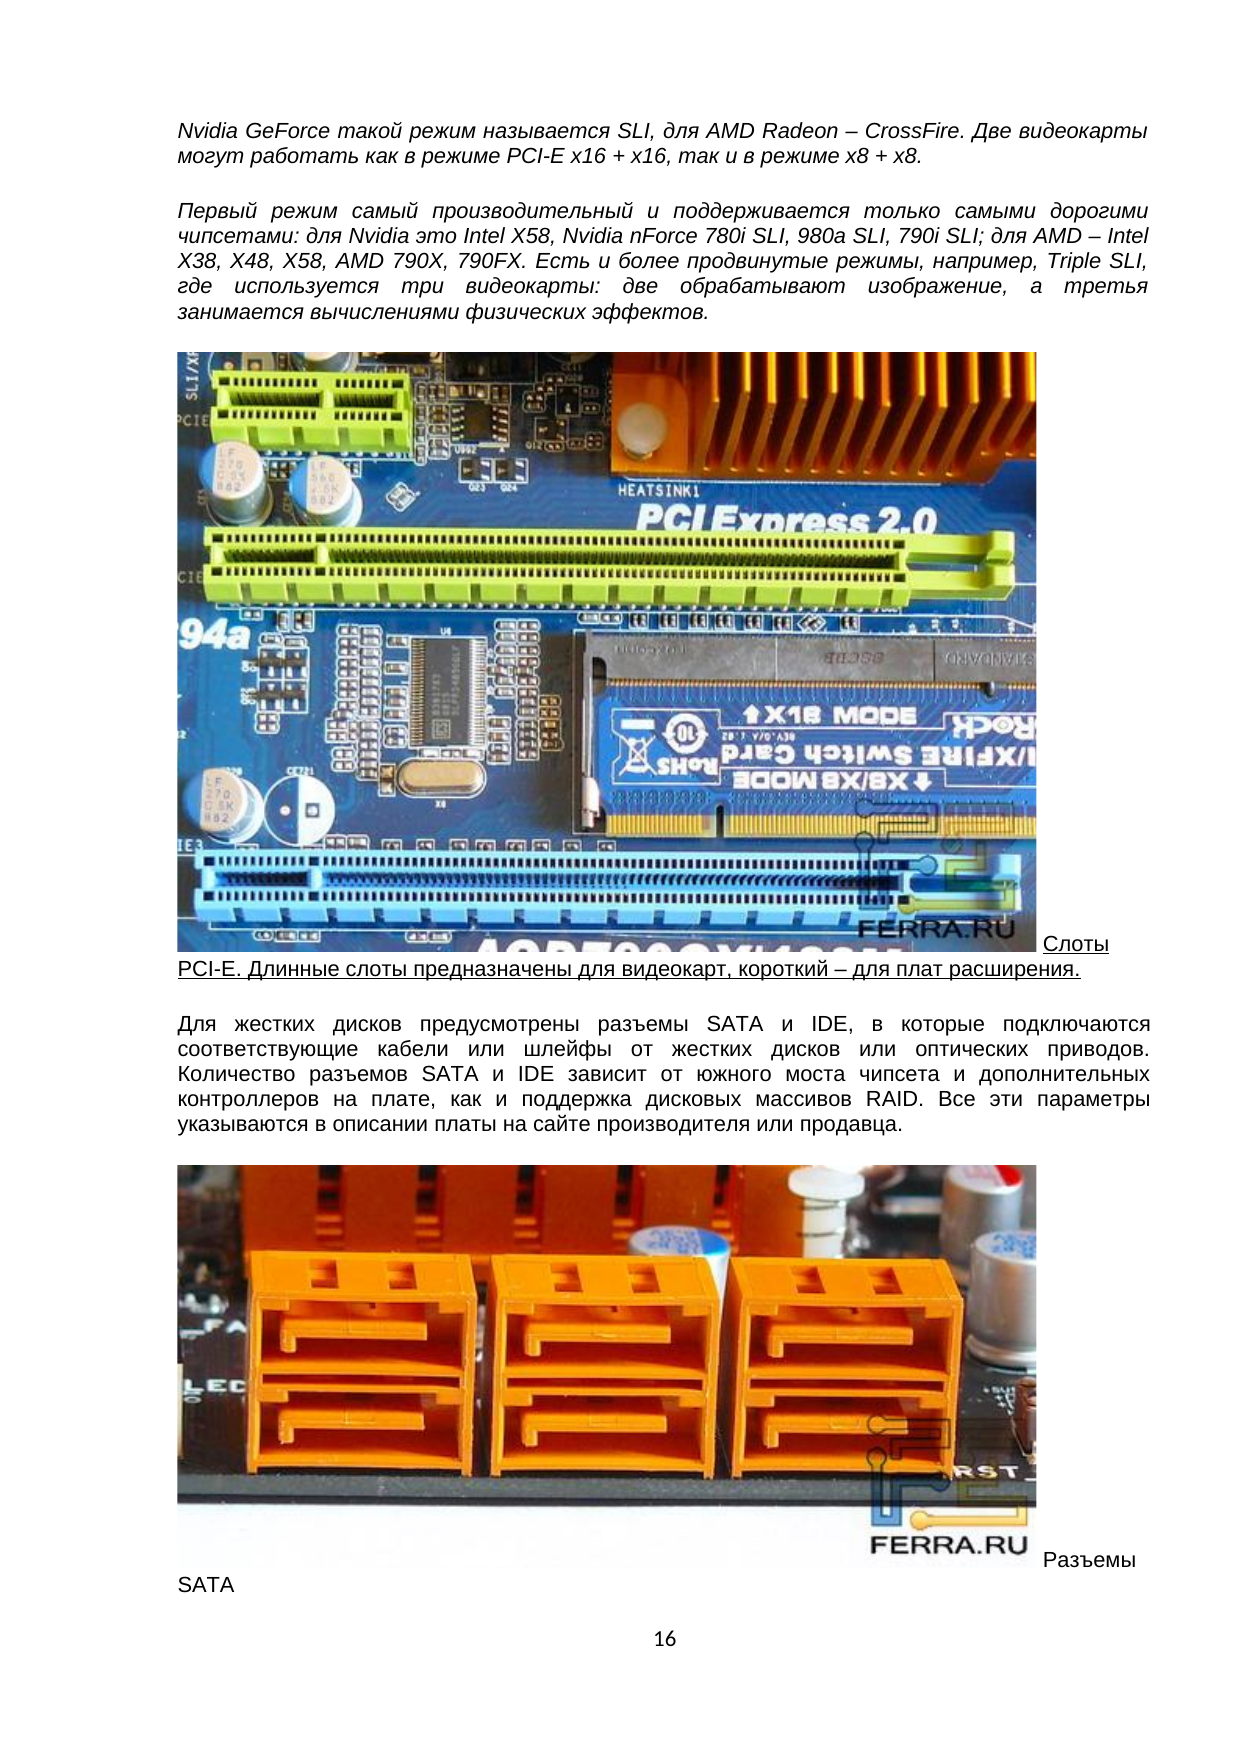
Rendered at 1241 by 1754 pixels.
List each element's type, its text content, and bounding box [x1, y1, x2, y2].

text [177, 118, 1152, 168]
text Первый режим самый производительный и поддерживается только самыми дорогими чипсетами: для Nvidia это Intel X58, Nvidia nForce 780i SLI, 980a SLI, 790i SLI; для AMD – Intel X38, X48, X58, AMD 790X, 790FX. Есть и более продвинутые режимы, например, Triple SLI, где используется три видеокарты: две обрабатывают изображение, а третья занимается вычислениями физических эффектов. [177, 198, 1152, 324]
picture [177, 1165, 1037, 1568]
picture [177, 352, 1037, 952]
text Для жестких дисков предусмотрены разъемы SATA и IDE, в которые подключаются соответствующие кабели или шлейфы от жестких дисков или оптических приводов. Количество разъемов SATA и IDE зависит от южного моста чипсета и дополнительных контроллеров на плате, как и поддержка дисковых массивов RAID. Все эти параметры указываются в описании платы на сайте производителя или продавца. [177, 1010, 1152, 1136]
